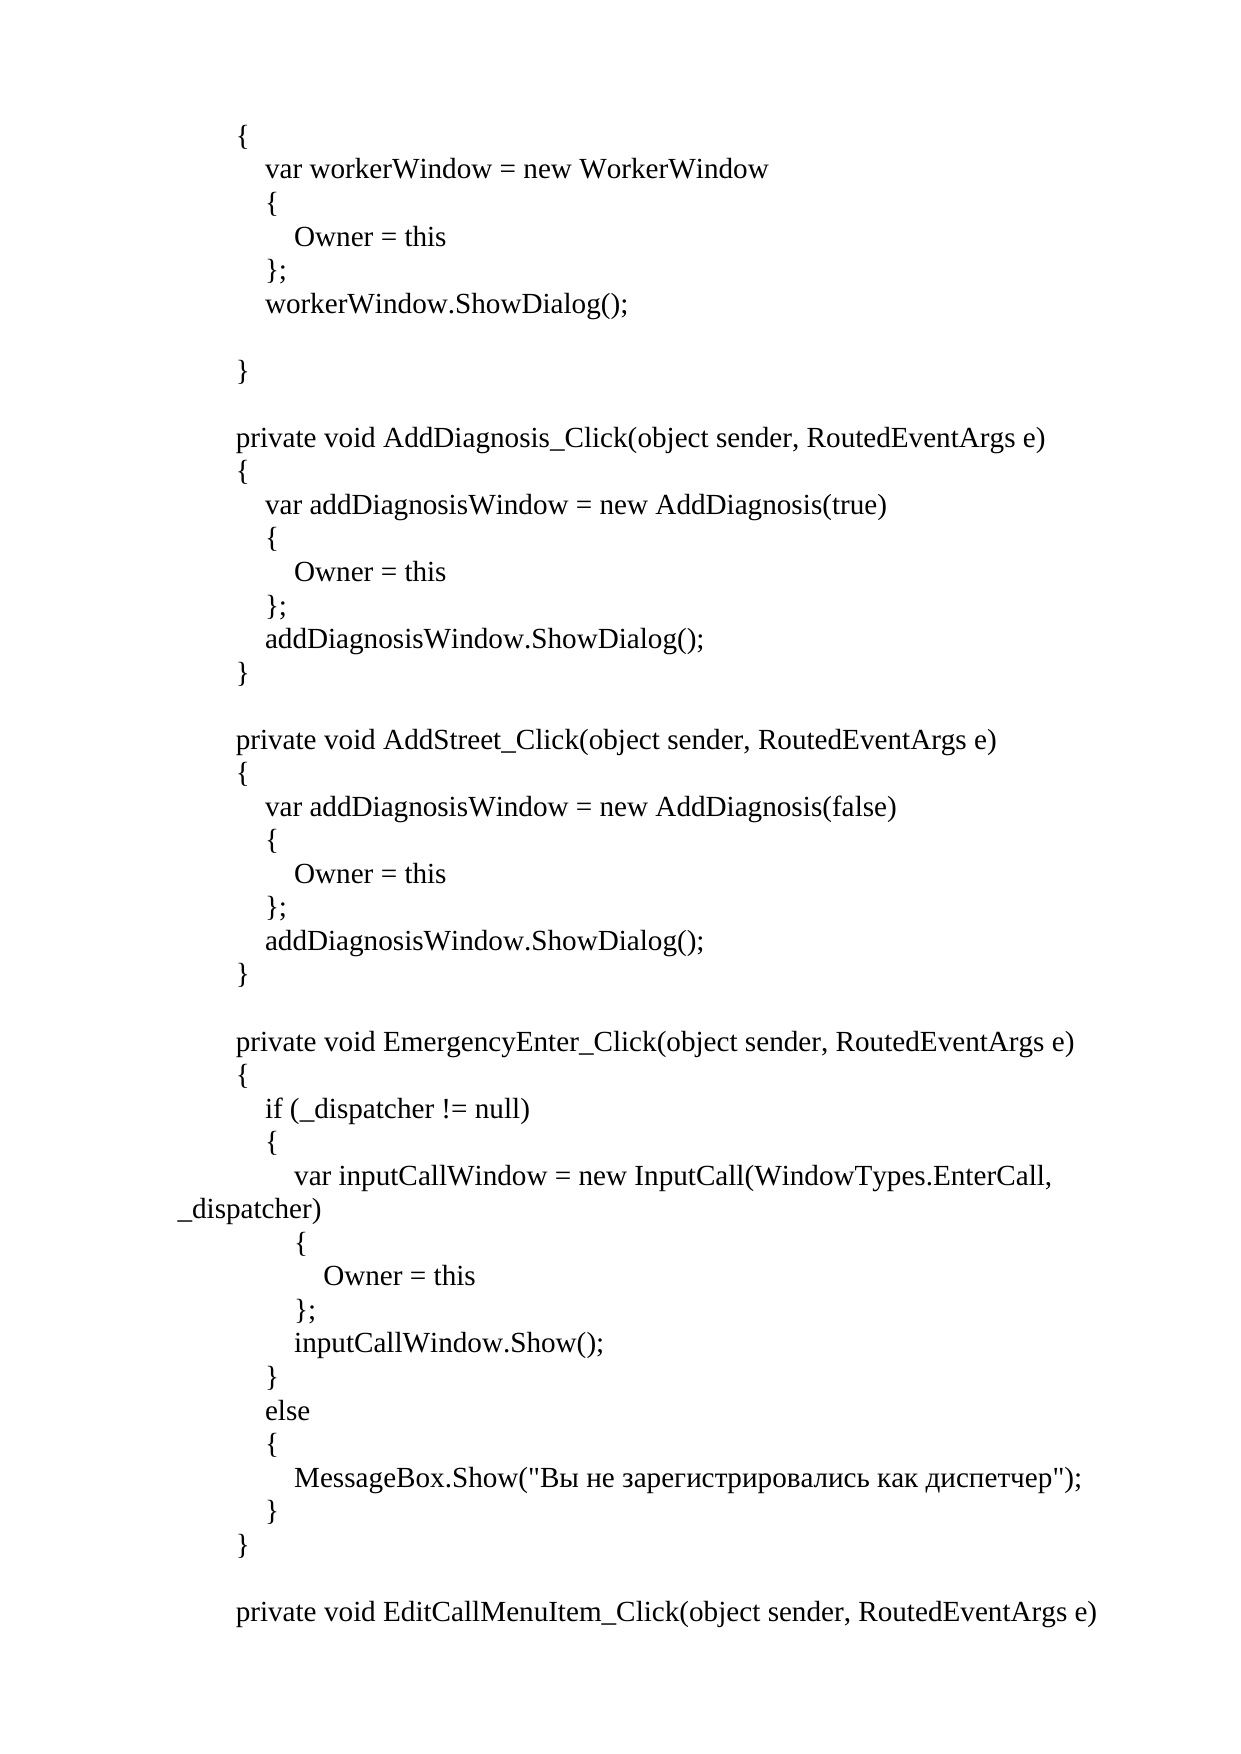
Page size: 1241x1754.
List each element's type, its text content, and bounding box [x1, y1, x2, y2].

text private void AddDiagnosis_Click(object sender, RoutedEventArgs e) [177, 420, 1181, 453]
text if (_dispatcher != null) [177, 1091, 1181, 1124]
text { [177, 453, 1181, 487]
text { [177, 822, 1181, 856]
text var addDiagnosisWindow = new AddDiagnosis(false) [177, 789, 1181, 822]
text }; [177, 889, 1181, 923]
text } [177, 1493, 1181, 1527]
text } [177, 1527, 1181, 1560]
text { [177, 1124, 1181, 1158]
text workerWindow.ShowDialog(); [177, 286, 1181, 319]
text Owner = this [177, 219, 1181, 252]
text inputCallWindow.Show(); [177, 1326, 1181, 1359]
text addDiagnosisWindow.ShowDialog(); [177, 923, 1181, 957]
text }; [177, 1292, 1181, 1326]
text { [177, 521, 1181, 554]
text } [177, 655, 1181, 688]
text private void AddStreet_Click(object sender, RoutedEventArgs e) [177, 722, 1181, 755]
text Owner = this [177, 856, 1181, 889]
text var addDiagnosisWindow = new AddDiagnosis(true) [177, 487, 1181, 521]
text } [177, 1359, 1181, 1393]
text } [177, 957, 1181, 990]
text { [177, 755, 1181, 789]
text }; [177, 252, 1181, 286]
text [177, 1460, 1181, 1493]
text Owner = this [177, 1258, 1181, 1292]
text addDiagnosisWindow.ShowDialog(); [177, 621, 1181, 655]
text var workerWindow = new WorkerWindow [177, 152, 1181, 185]
text } [177, 353, 1181, 386]
text else [177, 1393, 1181, 1426]
text private void EditCallMenuItem_Click(object sender, RoutedEventArgs e) [177, 1594, 1181, 1627]
text var inputCallWindow = new InputCall(WindowTypes.EnterCall, _dispatcher) [177, 1158, 1181, 1225]
text { [177, 185, 1181, 219]
text }; [177, 588, 1181, 621]
text private void EmergencyEnter_Click(object sender, RoutedEventArgs e) [177, 1024, 1181, 1057]
text { [177, 1426, 1181, 1460]
text { [177, 1225, 1181, 1258]
text { [177, 1057, 1181, 1091]
text Owner = this [177, 554, 1181, 588]
text { [177, 118, 1181, 152]
